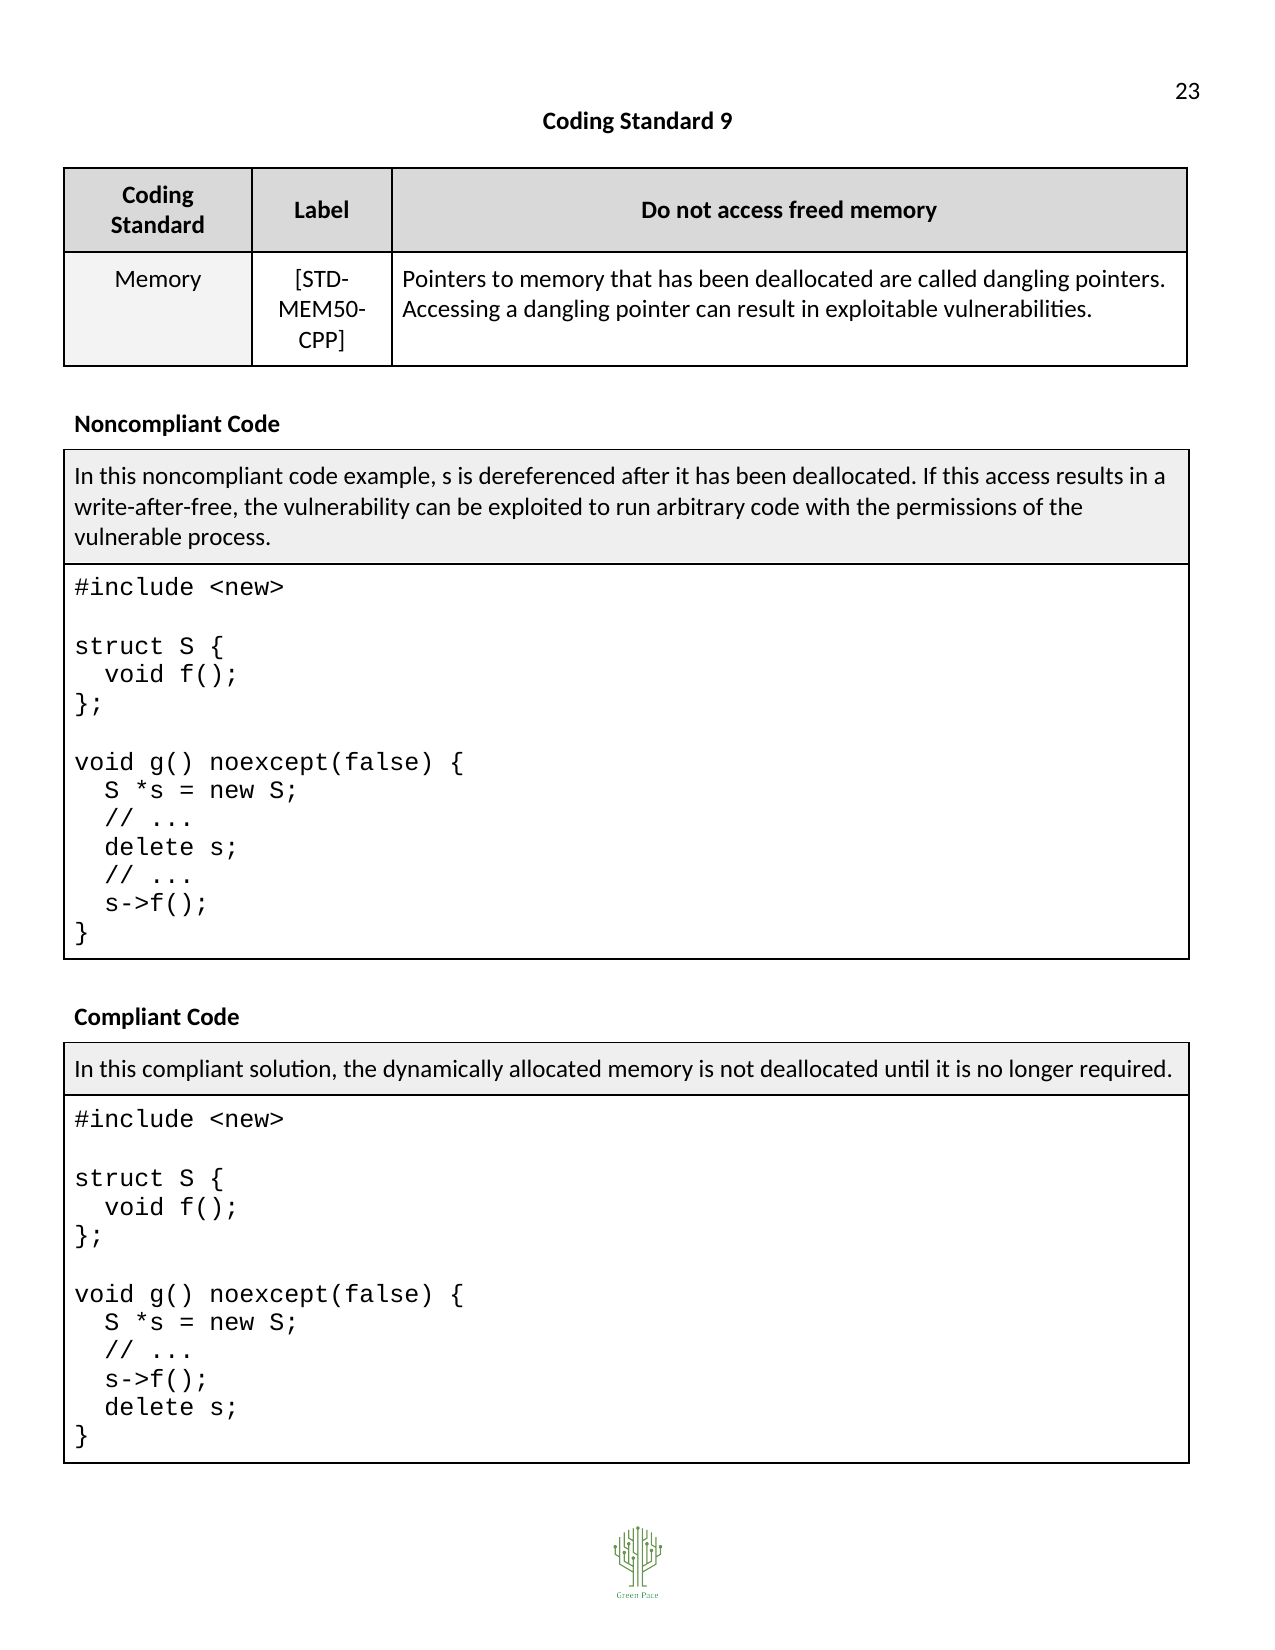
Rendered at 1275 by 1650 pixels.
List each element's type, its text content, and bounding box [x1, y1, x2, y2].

table_header Coding Standard [65, 169, 251, 251]
picture [605, 1521, 670, 1606]
table_cell #include <new> struct S { void f(); }; void g() noexcept(false) { S *s = new S; // ... delete s; // ... s->f(); } [65, 565, 1188, 958]
table_cell [STD-MEM50-CPP] [253, 253, 391, 365]
table_cell #include <new> struct S { void f(); }; void g() noexcept(false) { S *s = new S; // ... s->f(); delete s; } [65, 1096, 1188, 1462]
table_header Label [253, 169, 391, 251]
subtitle Coding Standard 9 [75, 106, 1200, 136]
table_cell Pointers to memory that has been deallocated are called dangling pointers. Accessing a dangling pointer can result in exploitable vulnerabilities. [393, 253, 1186, 365]
table_header Do not access freed memory [393, 169, 1186, 251]
table_header Noncompliant Code [64, 398, 1189, 449]
table_cell In this compliant solution, the dynamically allocated memory is not deallocated until it is no longer required. [65, 1043, 1188, 1094]
table_cell Memory [65, 253, 251, 365]
table_header Compliant Code [64, 991, 1189, 1042]
table_cell In this noncompliant code example, s is dereferenced after it has been deallocated. If this access results in a write-after-free, the vulnerability can be exploited to run arbitrary code with the permissions of the vulnerable process. [65, 450, 1188, 562]
